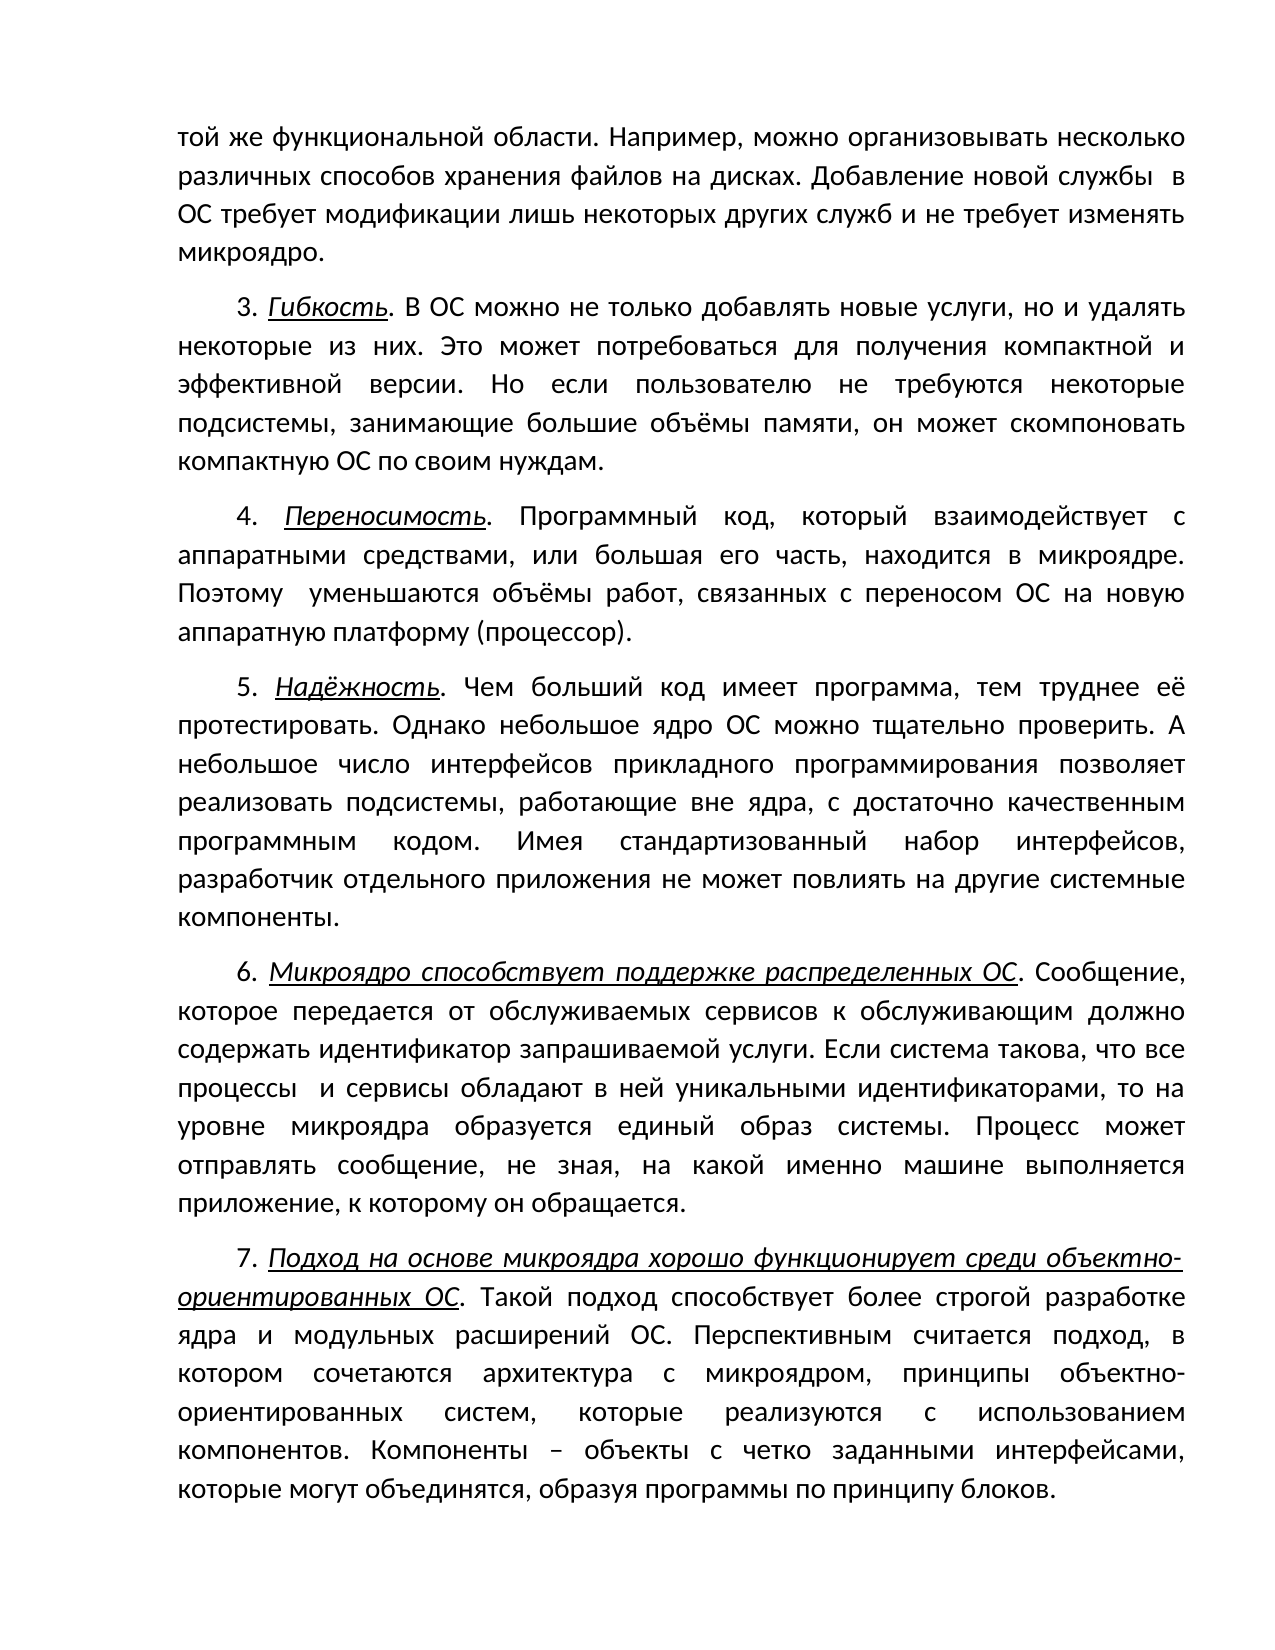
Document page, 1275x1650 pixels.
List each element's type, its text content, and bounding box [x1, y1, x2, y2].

text 7. Подход на основе микроядра хорошо функционирует среди объектно-ориентированных ОС. Такой подход способствует более строгой разработке ядра и модульных расширений ОС. Перспективным считается подход, в котором сочетаются архитектура с микроядром, принципы объектно-ориентированных систем, которые реализуются с использованием компонентов. Компоненты – объекты с четко заданными интерфейсами, которые могут объединятся, образуя программы по принципу блоков. [177, 1239, 1186, 1506]
text 5. Надёжность. Чем больший код имеет программа, тем труднее её протестировать. Однако небольшое ядро ОС можно тщательно проверить. А небольшое число интерфейсов прикладного программирования позволяет реализовать подсистемы, работающие вне ядра, с достаточно качественным программным кодом. Имея стандартизованный набор интерфейсов, разработчик отдельного приложения не может повлиять на другие системные компоненты. [177, 668, 1186, 934]
text 3. Гибкость. В ОC можно не только добавлять новые услуги, но и удалять некоторые из них. Это может потребоваться для получения компактной и эффективной версии. Но если пользователю не требуются некоторые подсистемы, занимающие большие объёмы памяти, он может скомпоновать компактную ОС по своим нуждам. [177, 288, 1186, 478]
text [177, 118, 1186, 269]
text 4. Переносимость. Программный код, который взаимодействует с аппаратными средствами, или большая его часть, находится в микроядре. Поэтому уменьшаются объёмы работ, связанных с переносом ОС на новую аппаратную платформу (процессор). [177, 497, 1186, 648]
text 6. Микроядро способствует поддержке распределенных ОС. Сообщение, которое передается от обслуживаемых сервисов к обслуживающим должно содержать идентификатор запрашиваемой услуги. Если система такова, что все процессы и сервисы обладают в ней уникальными идентификаторами, то на уровне микроядра образуется единый образ системы. Процесс может отправлять сообщение, не зная, на какой именно машине выполняется приложение, к которому он обращается. [177, 953, 1186, 1220]
